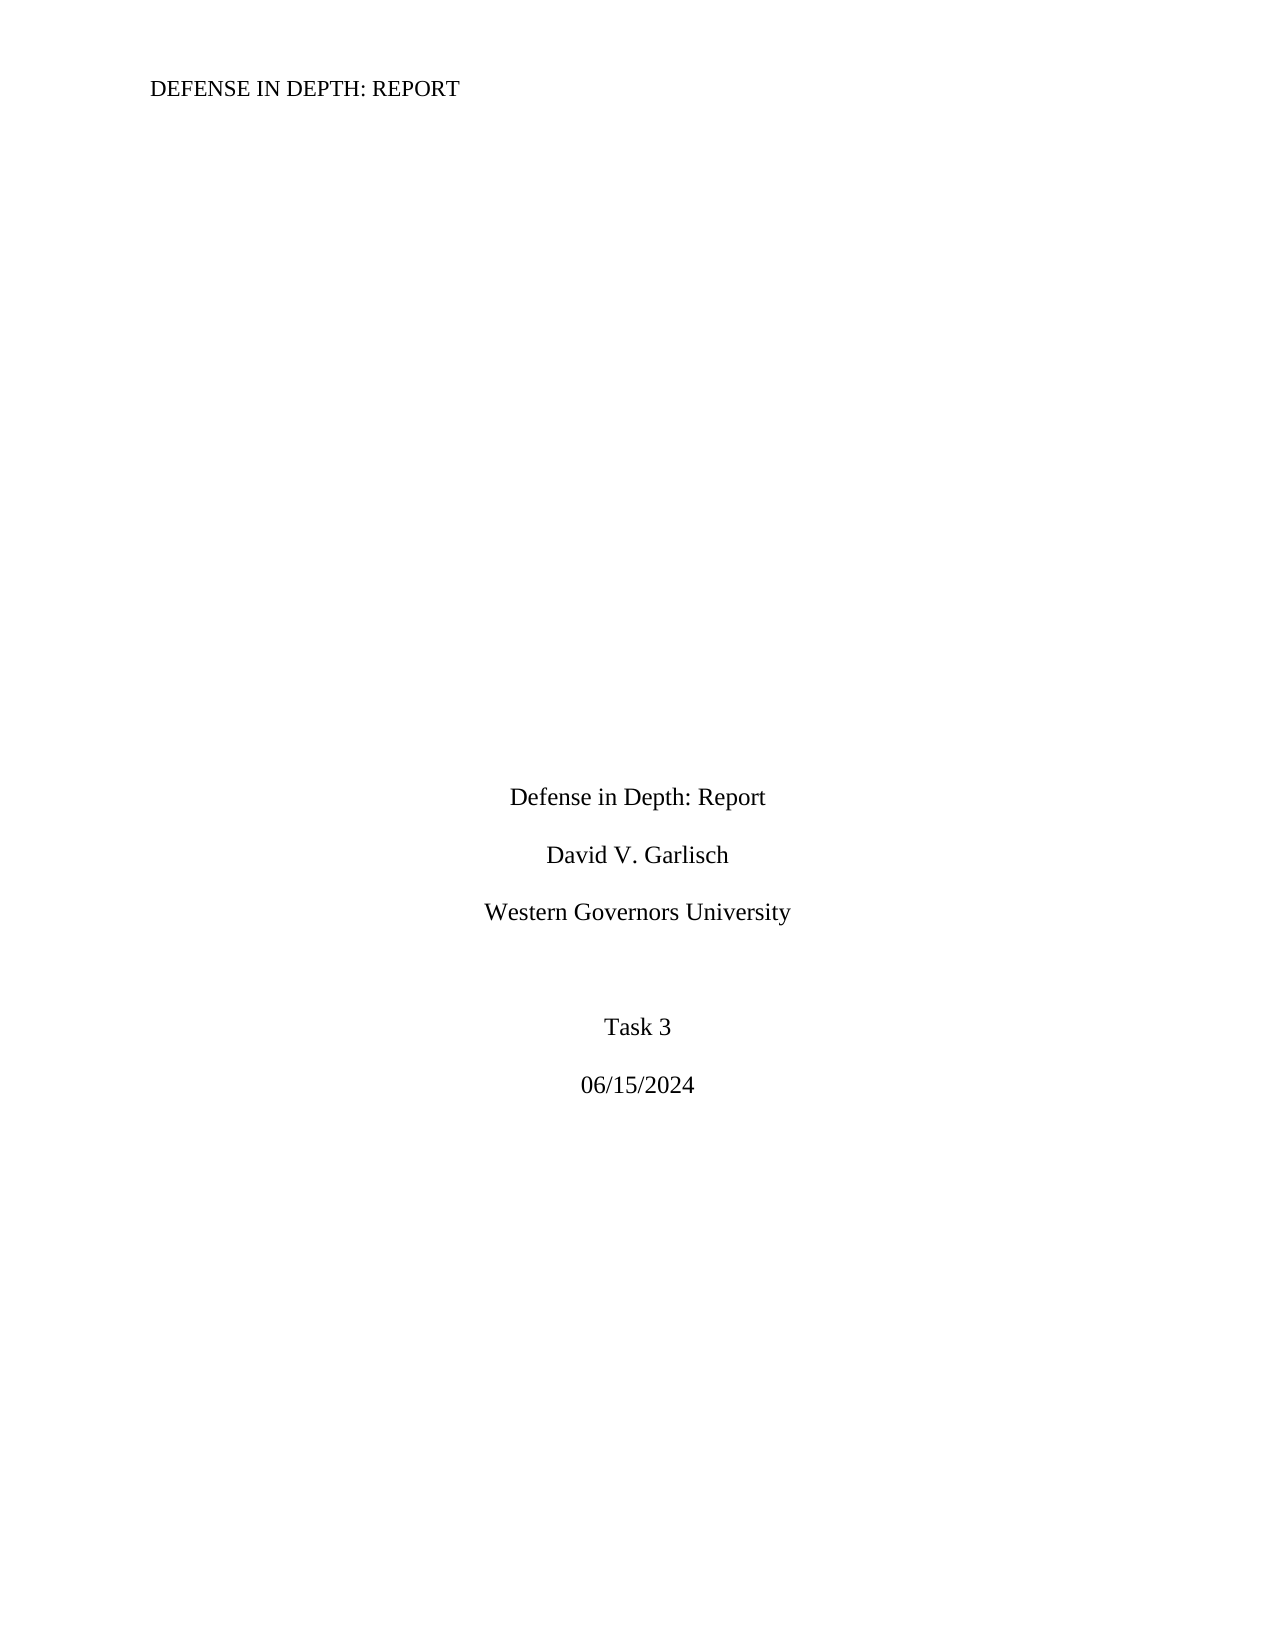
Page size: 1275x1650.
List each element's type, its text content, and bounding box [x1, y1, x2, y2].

text Western Governors University [150, 897, 1125, 926]
text 06/15/2024 [150, 1070, 1125, 1099]
text Defense in Depth: Report [150, 782, 1125, 811]
text David V. Garlisch [150, 840, 1125, 869]
text Task 3 [150, 955, 1125, 1041]
